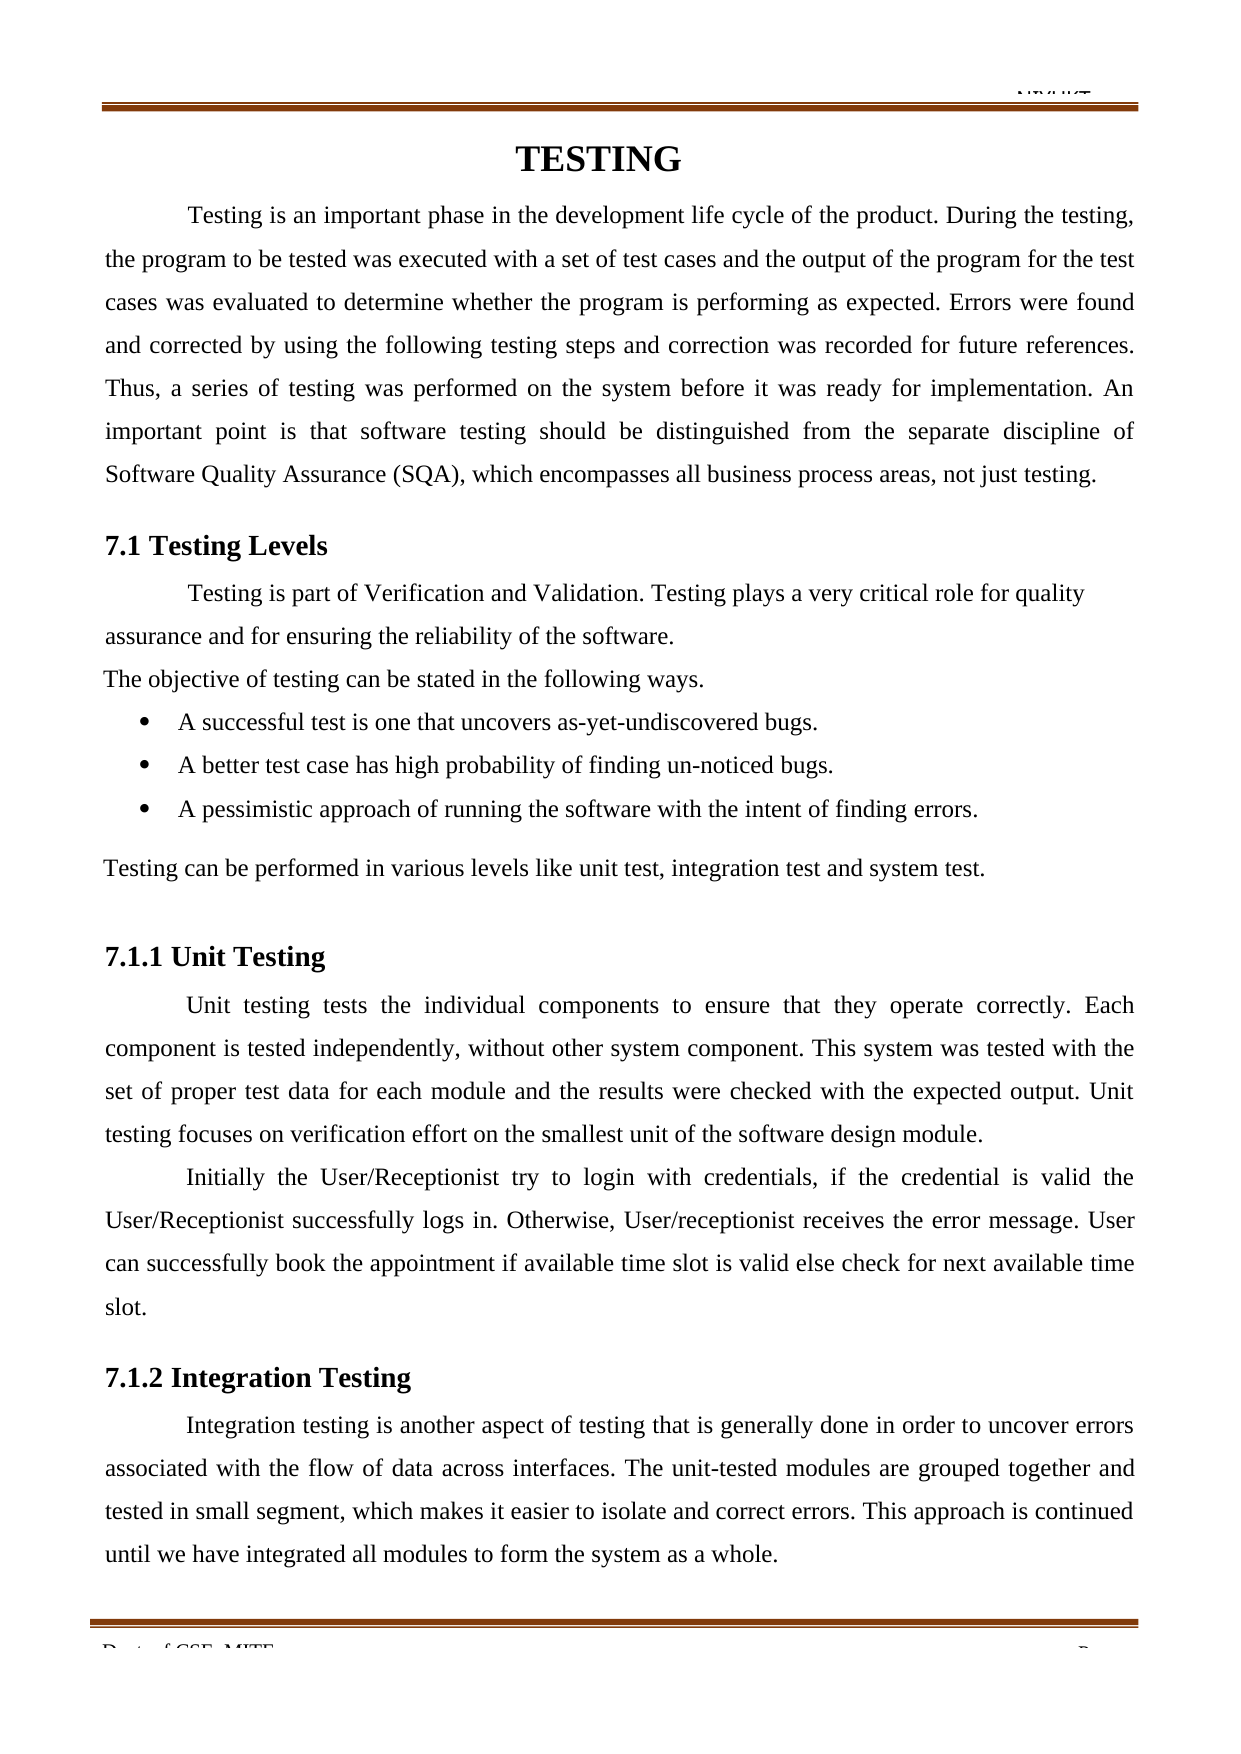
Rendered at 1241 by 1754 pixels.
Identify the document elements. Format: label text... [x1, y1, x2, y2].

subtitle TESTING [85, 136, 1111, 179]
text Unit testing tests the individual components to ensure that they operate correctly. Each component is tested independently, without other system component. This system was tested with the set of proper test data for each module and the results were checked with the expected output. Unit testing focuses on verification effort on the smallest unit of the software design module. [105, 990, 1136, 1148]
subtitle Unit Testing [104, 939, 1213, 973]
subtitle Integration Testing [104, 1360, 1213, 1393]
list A pessimistic approach of running the software with the intent of finding errors. [140, 794, 1213, 822]
subtitle Testing Levels [104, 528, 1213, 561]
list A successful test is one that uncovers as-yet-undiscovered bugs. [140, 707, 1213, 736]
list A better test case has high probability of finding un-noticed bugs. [140, 751, 1213, 779]
text Testing is an important phase in the development life cycle of the product. During the testing, the program to be tested was executed with a set of test cases and the output of the program for the test cases was evaluated to determine whether the program is performing as expected. Errors were found and corrected by using the following testing steps and correction was recorded for future references. Thus, a series of testing was performed on the system before it was ready for implementation. An important point is that software testing should be distinguished from the separate discipline of Software Quality Assurance (SQA), which encompasses all business process areas, not just testing. [105, 201, 1136, 488]
text Testing can be performed in various levels like unit test, integration test and system test. [103, 853, 1213, 882]
text The objective of testing can be stated in the following ways. [103, 664, 1213, 693]
text Initially the User/Receptionist try to login with credentials, if the credential is valid the User/Receptionist successfully logs in. Otherwise, User/receptionist receives the error message. User can successfully book the appointment if available time slot is valid else check for next available time slot. [105, 1162, 1136, 1320]
text Testing is part of Verification and Validation. Testing plays a very critical role for quality assurance and for ensuring the reliability of the software. [105, 578, 1106, 650]
text Integration testing is another aspect of testing that is generally done in order to uncover errors associated with the flow of data across interfaces. The unit-tested modules are grouped together and tested in small segment, which makes it easier to isolate and correct errors. This approach is continued until we have integrated all modules to form the system as a whole. [105, 1410, 1136, 1568]
